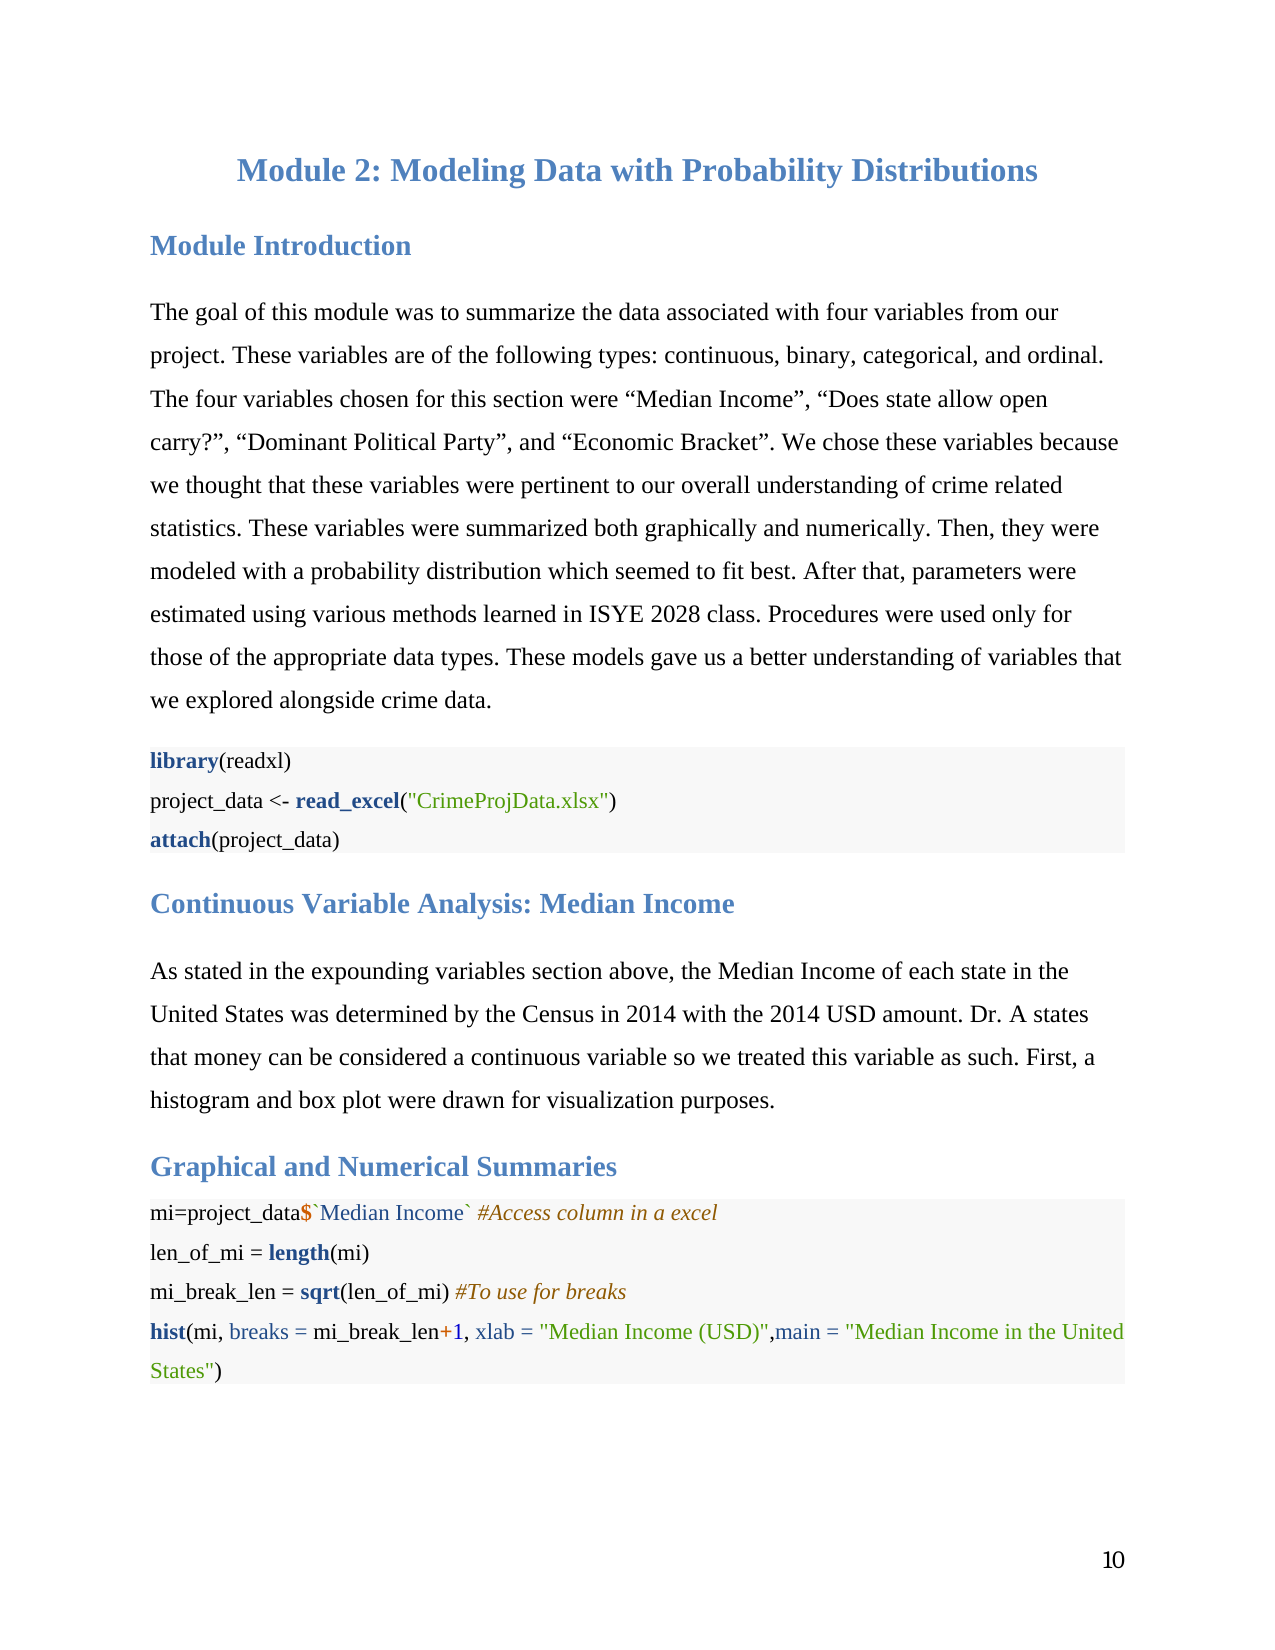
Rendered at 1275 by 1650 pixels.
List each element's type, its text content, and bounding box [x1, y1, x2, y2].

subtitle Module 2: Modeling Data with Probability Distributions [150, 150, 1125, 188]
subtitle Graphical and Numerical Summaries [150, 1149, 1125, 1183]
subtitle Continuous Variable Analysis: Median Income [150, 887, 1125, 920]
text library(readxl) project_data <- read_excel("CrimeProjData.xlsx") attach(project_data) [150, 747, 1125, 853]
text The goal of this module was to summarize the data associated with four variables from our project. These variables are of the following types: continuous, binary, categorical, and ordinal. The four variables chosen for this section were “Median Income”, “Does state allow open carry?”, “Dominant Political Party”, and “Economic Bracket”. We chose these variables because we thought that these variables were pertinent to our overall understanding of crime related statistics. These variables were summarized both graphically and numerically. Then, they were modeled with a probability distribution which seemed to fit best. After that, parameters were estimated using various methods learned in ISYE 2028 class. Procedures were used only for those of the appropriate data types. These models gave us a better understanding of variables that we explored alongside crime data. [150, 297, 1125, 714]
subtitle Module Introduction [150, 228, 1125, 262]
text As stated in the expounding variables section above, the Median Income of each state in the United States was determined by the Census in 2014 with the 2014 USD amount. Dr. A states that money can be considered a continuous variable so we treated this variable as such. First, a histogram and box plot were drawn for visualization purposes. [150, 956, 1125, 1114]
text mi=project_data$`Median Income` #Access column in a excel len_of_mi = length(mi) mi_break_len = sqrt(len_of_mi) #To use for breaks hist(mi, breaks = mi_break_len+1, xlab = "Median Income (USD)",main = "Median Income in the United States") [150, 1199, 1125, 1384]
